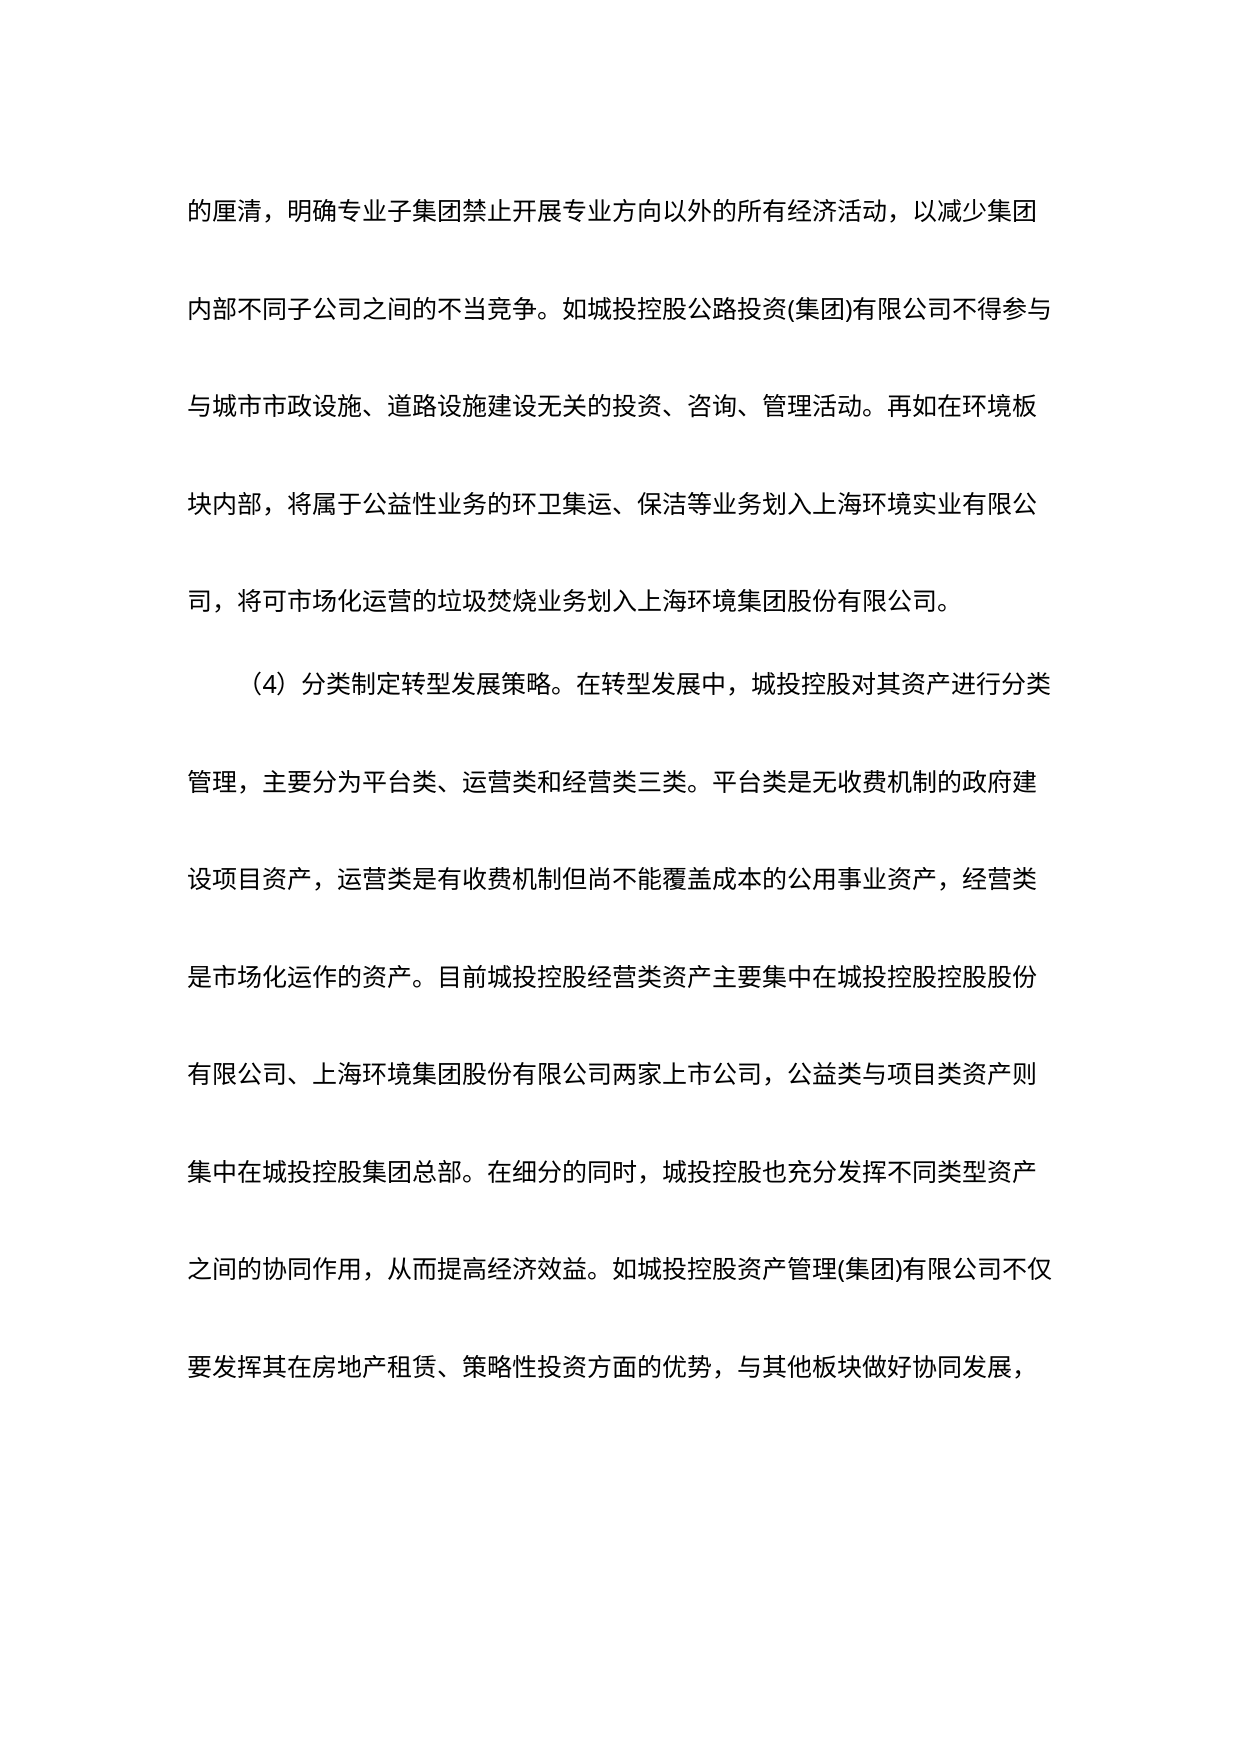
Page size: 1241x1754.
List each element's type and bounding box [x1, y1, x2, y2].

text [187, 177, 1053, 632]
text [187, 650, 1053, 1398]
